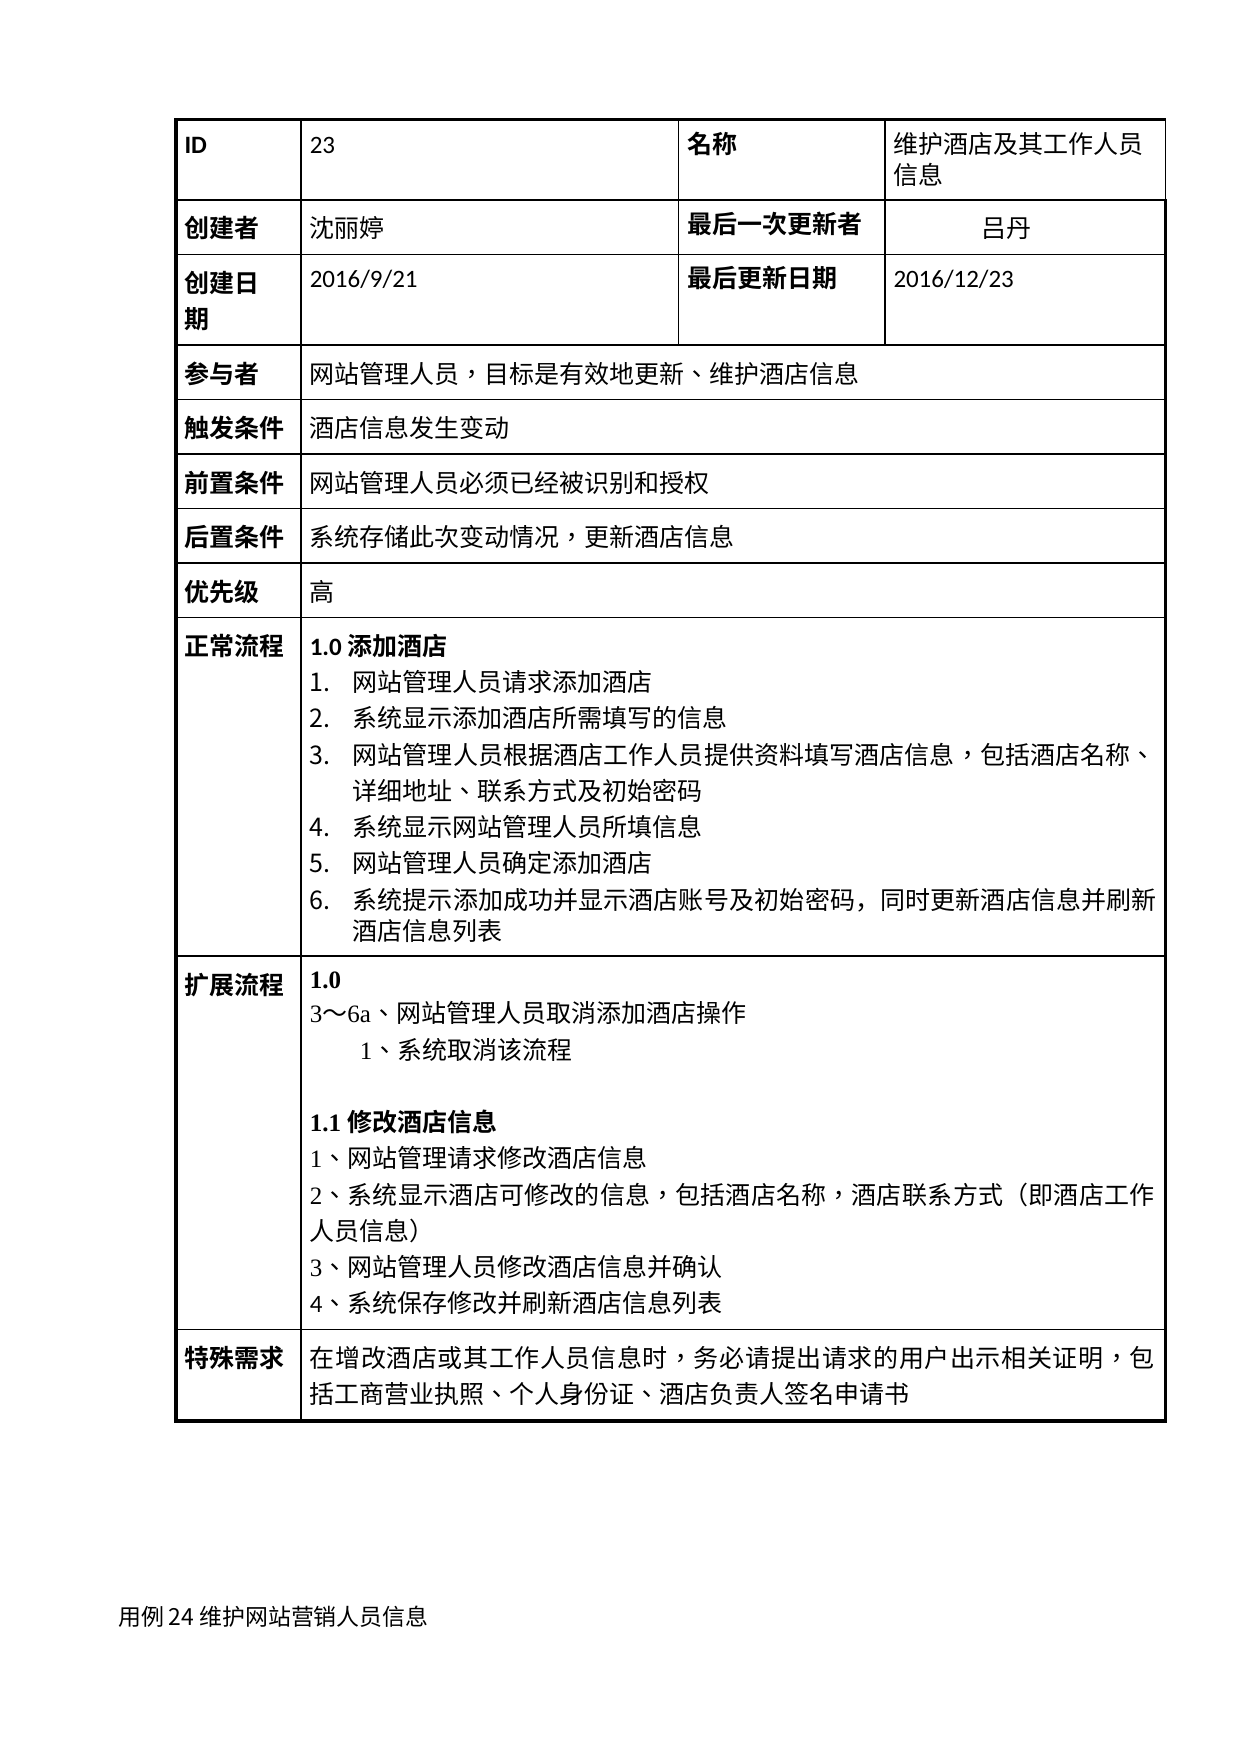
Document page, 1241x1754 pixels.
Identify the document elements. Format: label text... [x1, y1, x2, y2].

table_cell 最后一次更新者 [679, 201, 884, 253]
table_cell 后置条件 [178, 509, 300, 562]
table_cell 吕丹 [886, 201, 1164, 253]
table_cell 扩展流程 [178, 957, 300, 1328]
table_cell 1.0 添加酒店 网站管理人员请求添加酒店 系统显示添加酒店所需填写的信息 网站管理人员根据酒店工作人员提供资料填写酒店信息，包括酒店名称、详细地址、联系方式及初始密码 系统显示网站管理人员所填信息 网站管理人员确定添加酒店 系统提示添加成功并显示酒店账号及初始密码，同时更新酒店信息并刷新酒店信息列表 [302, 618, 1164, 955]
table_cell 系统存储此次变动情况，更新酒店信息 [302, 509, 1164, 562]
table_cell 正常流程 [178, 618, 300, 955]
table_cell 1.0 3～6a、网站管理人员取消添加酒店操作 1、系统取消该流程 1.1 修改酒店信息 1、网站管理请求修改酒店信息 2、系统显示酒店可修改的信息，包括酒店名称，酒店联系方式（即酒店工作人员信息） 3、网站管理人员修改酒店信息并确认 4、系统保存修改并刷新酒店信息列表 [302, 957, 1164, 1328]
table_cell 最后更新日期 [679, 255, 884, 344]
table_cell 创建日期 [178, 255, 300, 344]
table_cell 特殊需求 [178, 1330, 300, 1419]
table_cell 创建者 [178, 201, 300, 253]
table_cell 网站管理人员，目标是有效地更新、维护酒店信息 [302, 346, 1164, 399]
table_cell 优先级 [178, 564, 300, 617]
table_cell 高 [302, 564, 1164, 617]
table_cell 前置条件 [178, 455, 300, 508]
table_cell 酒店信息发生变动 [302, 400, 1164, 453]
table_cell 沈丽婷 [302, 201, 678, 253]
table_cell 触发条件 [178, 400, 300, 453]
table_cell 2016/12/23 [886, 255, 1164, 344]
table_header 23 [302, 121, 678, 199]
table_header 名称 [679, 121, 884, 199]
table_cell 在增改酒店或其工作人员信息时，务必请提出请求的用户出示相关证明，包括工商营业执照、个人身份证、酒店负责人签名申请书 [302, 1330, 1164, 1419]
table_header 维护酒店及其工作人员信息 [886, 121, 1165, 199]
table_cell 网站管理人员必须已经被识别和授权 [302, 455, 1164, 508]
text 用例24 维护网站营销人员信息 [118, 1599, 1122, 1632]
table_cell 2016/9/21 [302, 255, 678, 344]
table_header ID [178, 121, 300, 199]
table_cell 参与者 [178, 346, 300, 399]
